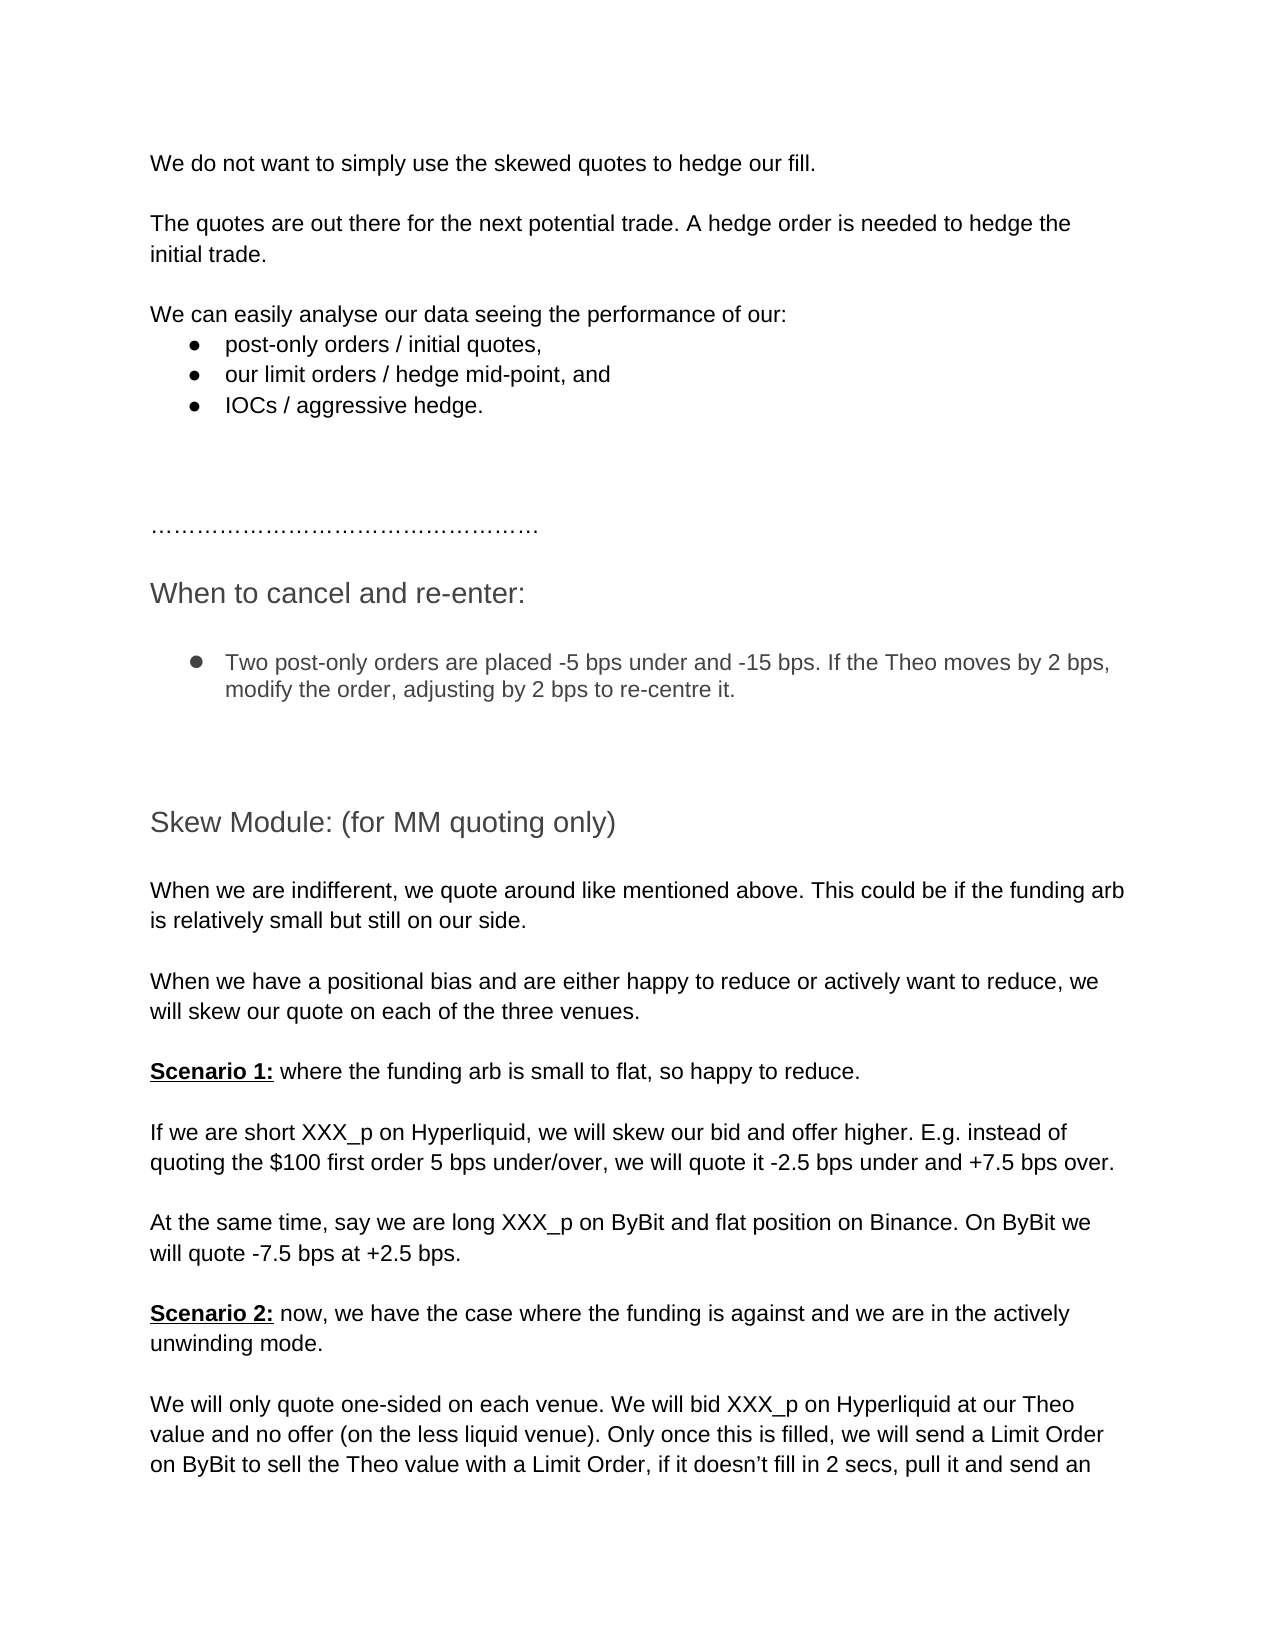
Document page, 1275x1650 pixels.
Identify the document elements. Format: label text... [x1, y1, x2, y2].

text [150, 847, 1125, 1477]
list post-only orders / initial quotes, [187, 331, 1125, 358]
list our limit orders / hedge mid-point, and [187, 361, 1125, 388]
text …………………………………………… [150, 512, 1125, 539]
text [150, 150, 1125, 267]
subtitle Skew Module: (for MM quoting only) [150, 805, 1125, 838]
text We can easily analyse our data seeing the performance of our: [150, 301, 1125, 327]
list IOCs / aggressive hedge. [187, 392, 1125, 448]
subtitle When to cancel and re-enter: [150, 576, 1125, 609]
subtitle Two post-only orders are placed -5 bps under and -15 bps. If the Theo moves by 2 bps, modify the order, adjusting by 2 bps to re-centre it. [187, 643, 1125, 703]
